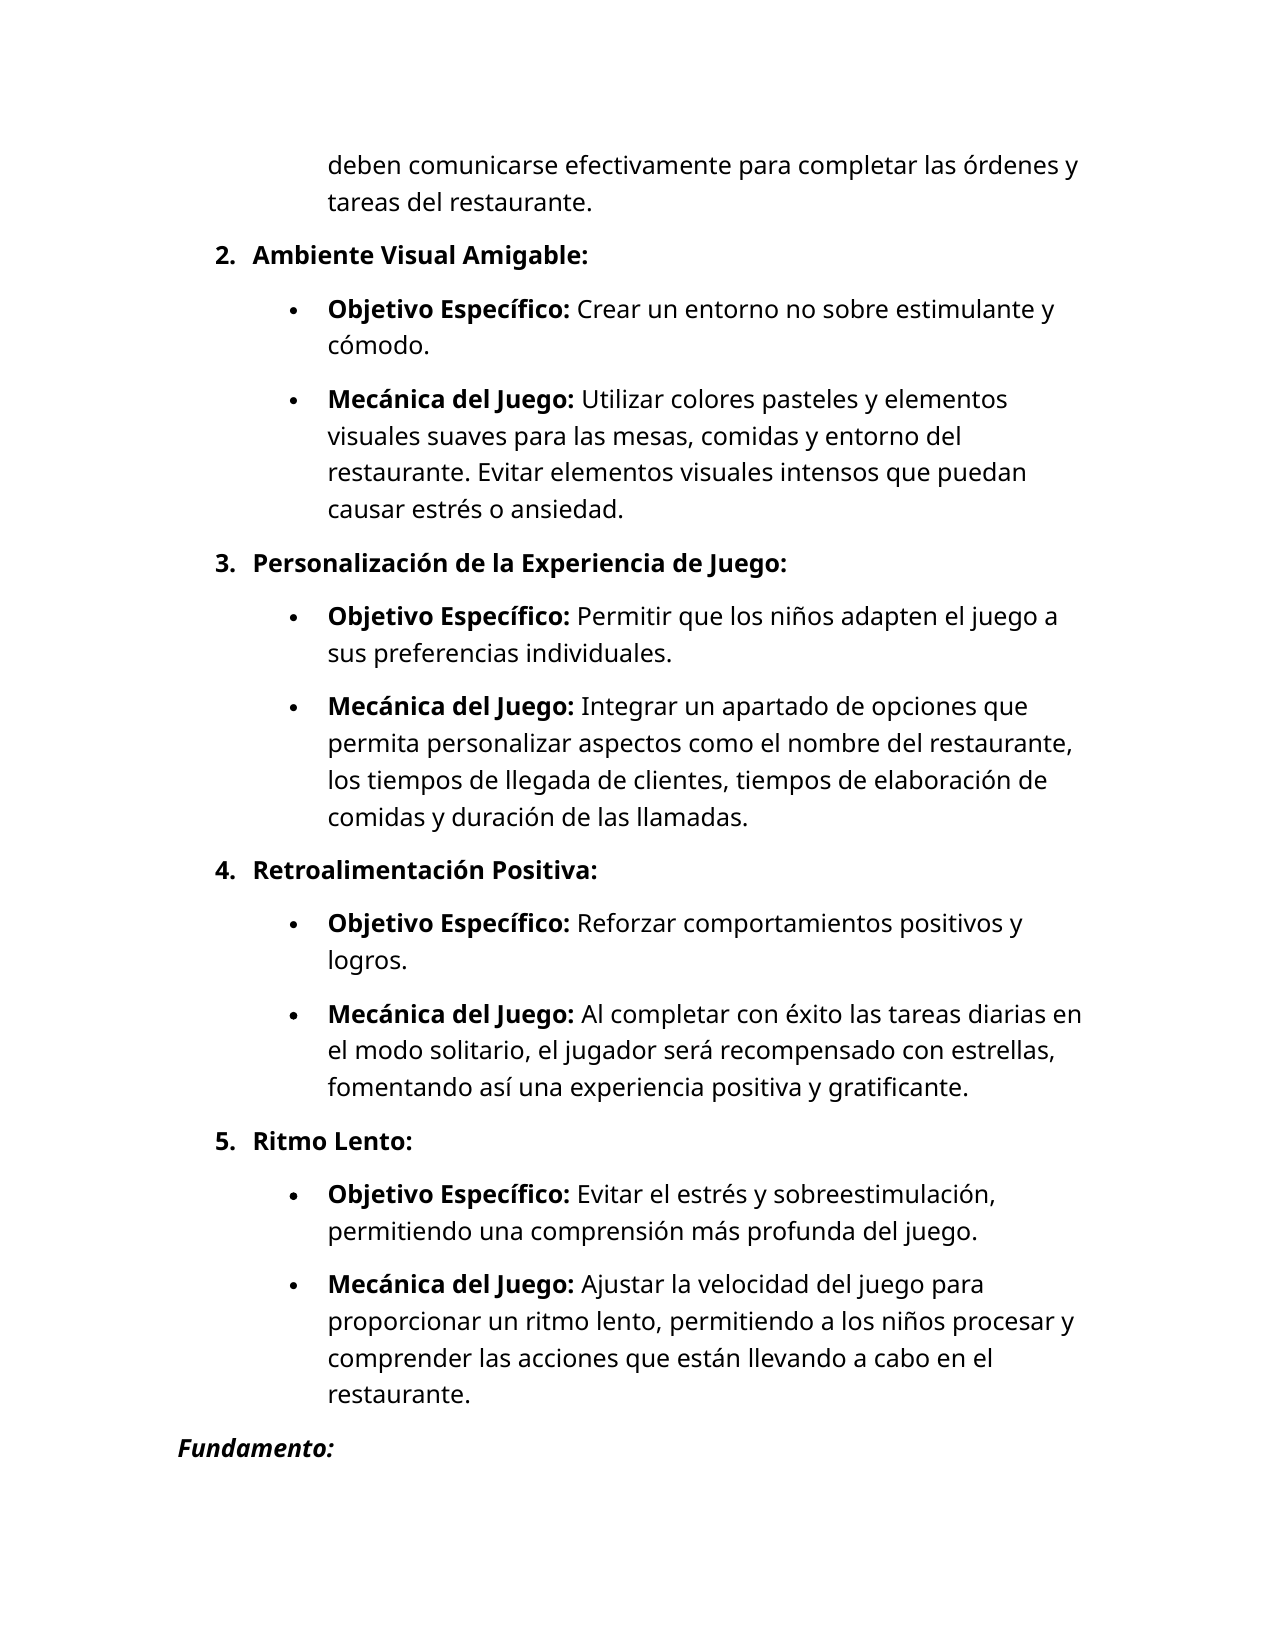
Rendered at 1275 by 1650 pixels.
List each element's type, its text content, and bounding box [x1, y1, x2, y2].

list Mecánica del Juego: Integrar un apartado de opciones que permita personalizar aspectos como el nombre del restaurante, los tiempos de llegada de clientes, tiempos de elaboración de comidas y duración de las llamadas. [290, 689, 1098, 833]
list Objetivo Específico: Evitar el estrés y sobreestimulación, permitiendo una comprensión más profunda del juego. [290, 1177, 1098, 1247]
list Mecánica del Juego: Al completar con éxito las tareas diarias en el modo solitario, el jugador será recompensado con estrellas, fomentando así una experiencia positiva y gratificante. [290, 996, 1098, 1104]
list Mecánica del Juego: Utilizar colores pasteles y elementos visuales suaves para las mesas, comidas y entorno del restaurante. Evitar elementos visuales intensos que puedan causar estrés o ansiedad. [290, 381, 1098, 526]
list Objetivo Específico: Crear un entorno no sobre estimulante y cómodo. [290, 291, 1098, 362]
text Fundamento: [177, 1431, 1098, 1465]
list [290, 148, 1098, 218]
list Objetivo Específico: Reforzar comportamientos positivos y logros. [290, 906, 1098, 977]
list Objetivo Específico: Permitir que los niños adapten el juego a sus preferencias individuales. [290, 599, 1098, 669]
list Ambiente Visual Amigable: [215, 238, 1098, 272]
list Mecánica del Juego: Ajustar la velocidad del juego para proporcionar un ritmo lento, permitiendo a los niños procesar y comprender las acciones que están llevando a cabo en el restaurante. [290, 1267, 1098, 1411]
list Retroalimentación Positiva: [215, 853, 1098, 887]
list Personalización de la Experiencia de Juego: [215, 545, 1098, 579]
list Ritmo Lento: [215, 1123, 1098, 1157]
